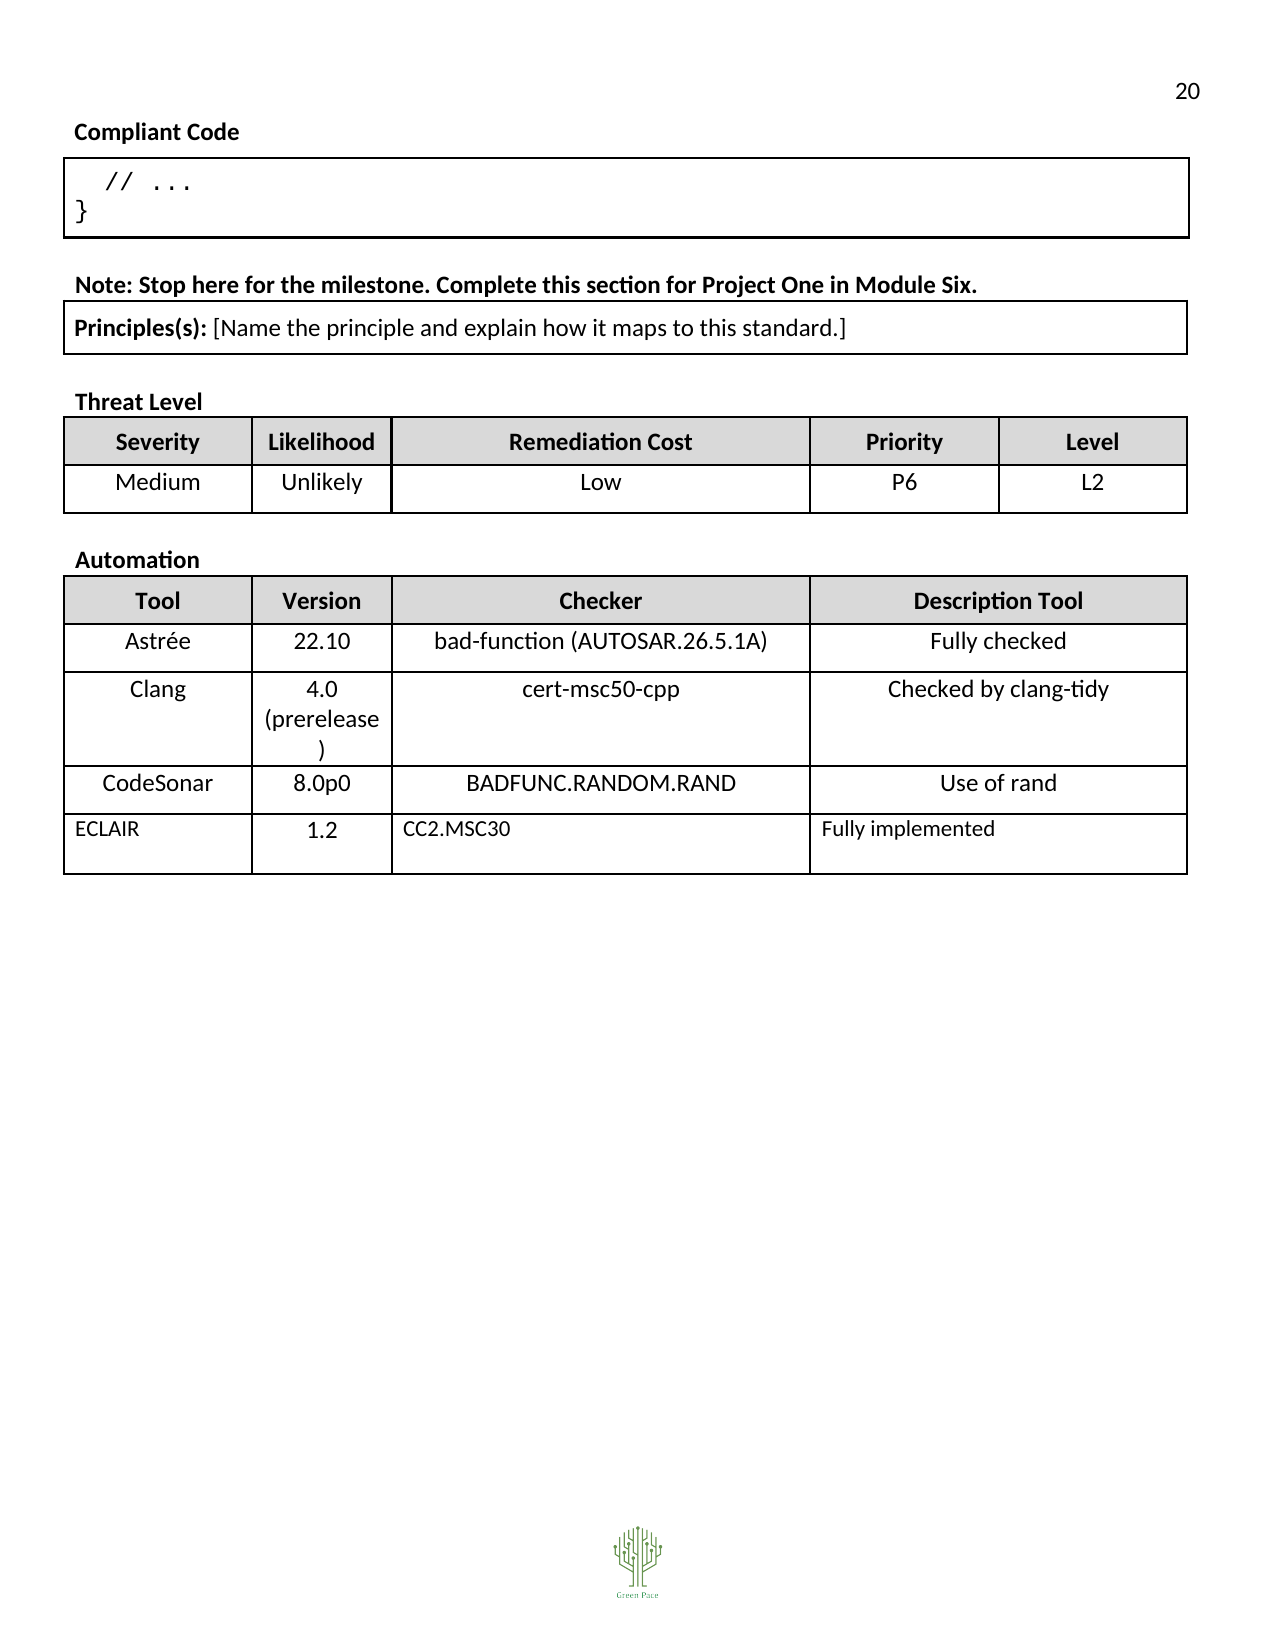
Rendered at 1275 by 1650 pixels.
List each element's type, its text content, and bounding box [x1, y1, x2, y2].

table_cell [65, 159, 1188, 236]
table_header Likelihood [253, 418, 390, 464]
table_cell Checked by clang-tidy [811, 673, 1186, 764]
table_cell 8.0p0 [253, 767, 391, 812]
text Automation [75, 544, 1200, 575]
table_header Checker [393, 577, 809, 623]
table_cell CodeSonar [65, 767, 251, 812]
picture [605, 1521, 670, 1606]
table_cell 1.2 [253, 815, 391, 873]
table_cell ECLAIR [65, 815, 251, 873]
table_header Principles(s): [Name the principle and explain how it maps to this standard.] [65, 302, 1186, 353]
table_cell CC2.MSC30 [393, 815, 809, 873]
table_header Compliant Code [64, 106, 1189, 157]
table_cell 22.10 [253, 625, 391, 671]
table_cell Fully checked [811, 625, 1186, 671]
table_header Priority [811, 418, 998, 464]
table_header Remediation Cost [393, 418, 809, 464]
table_header Severity [65, 418, 251, 464]
table_cell Medium [65, 466, 251, 512]
table_cell 4.0 (prerelease) [253, 673, 391, 764]
table_header Level [1000, 418, 1186, 464]
table_cell Unlikely [253, 466, 390, 512]
table_cell Clang [65, 673, 251, 764]
text Threat Level [75, 386, 1200, 416]
table_header Tool [65, 577, 251, 623]
text Note: Stop here for the milestone. Complete this section for Project One in Module Six. [75, 269, 1200, 299]
table_cell bad-function (AUTOSAR.26.5.1A) [393, 625, 809, 671]
table_cell cert-msc50-cpp [393, 673, 809, 764]
table_cell P6 [811, 466, 998, 512]
table_header Description Tool [811, 577, 1186, 623]
table_cell BADFUNC.RANDOM.RAND [393, 767, 809, 812]
table_cell Astrée [65, 625, 251, 671]
table_header Version [253, 577, 391, 623]
table_cell L2 [1000, 466, 1186, 512]
table_cell Low [393, 466, 809, 512]
table_cell Fully implemented [811, 815, 1186, 873]
table_cell Use of rand [811, 767, 1186, 812]
